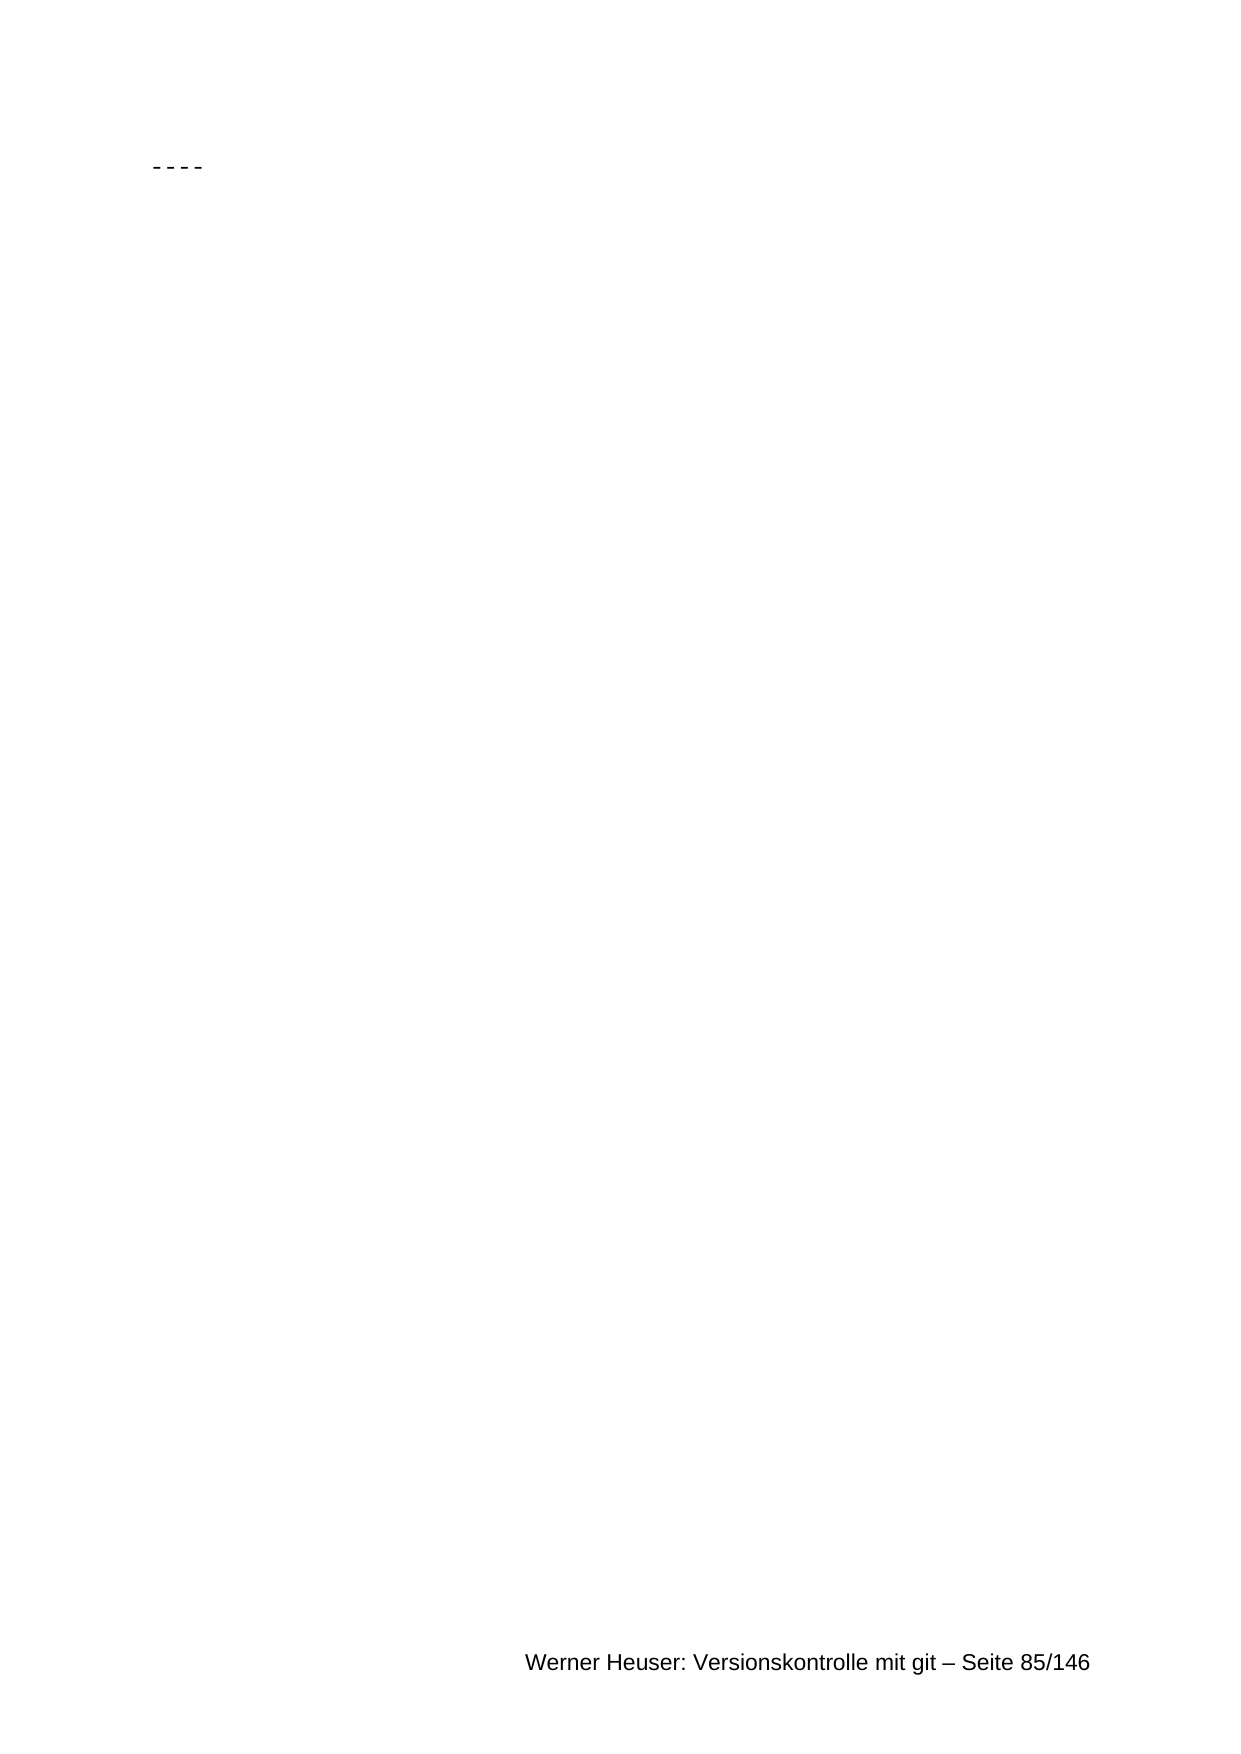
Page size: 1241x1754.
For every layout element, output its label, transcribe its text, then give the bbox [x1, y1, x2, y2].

text ---- [150, 150, 1090, 181]
